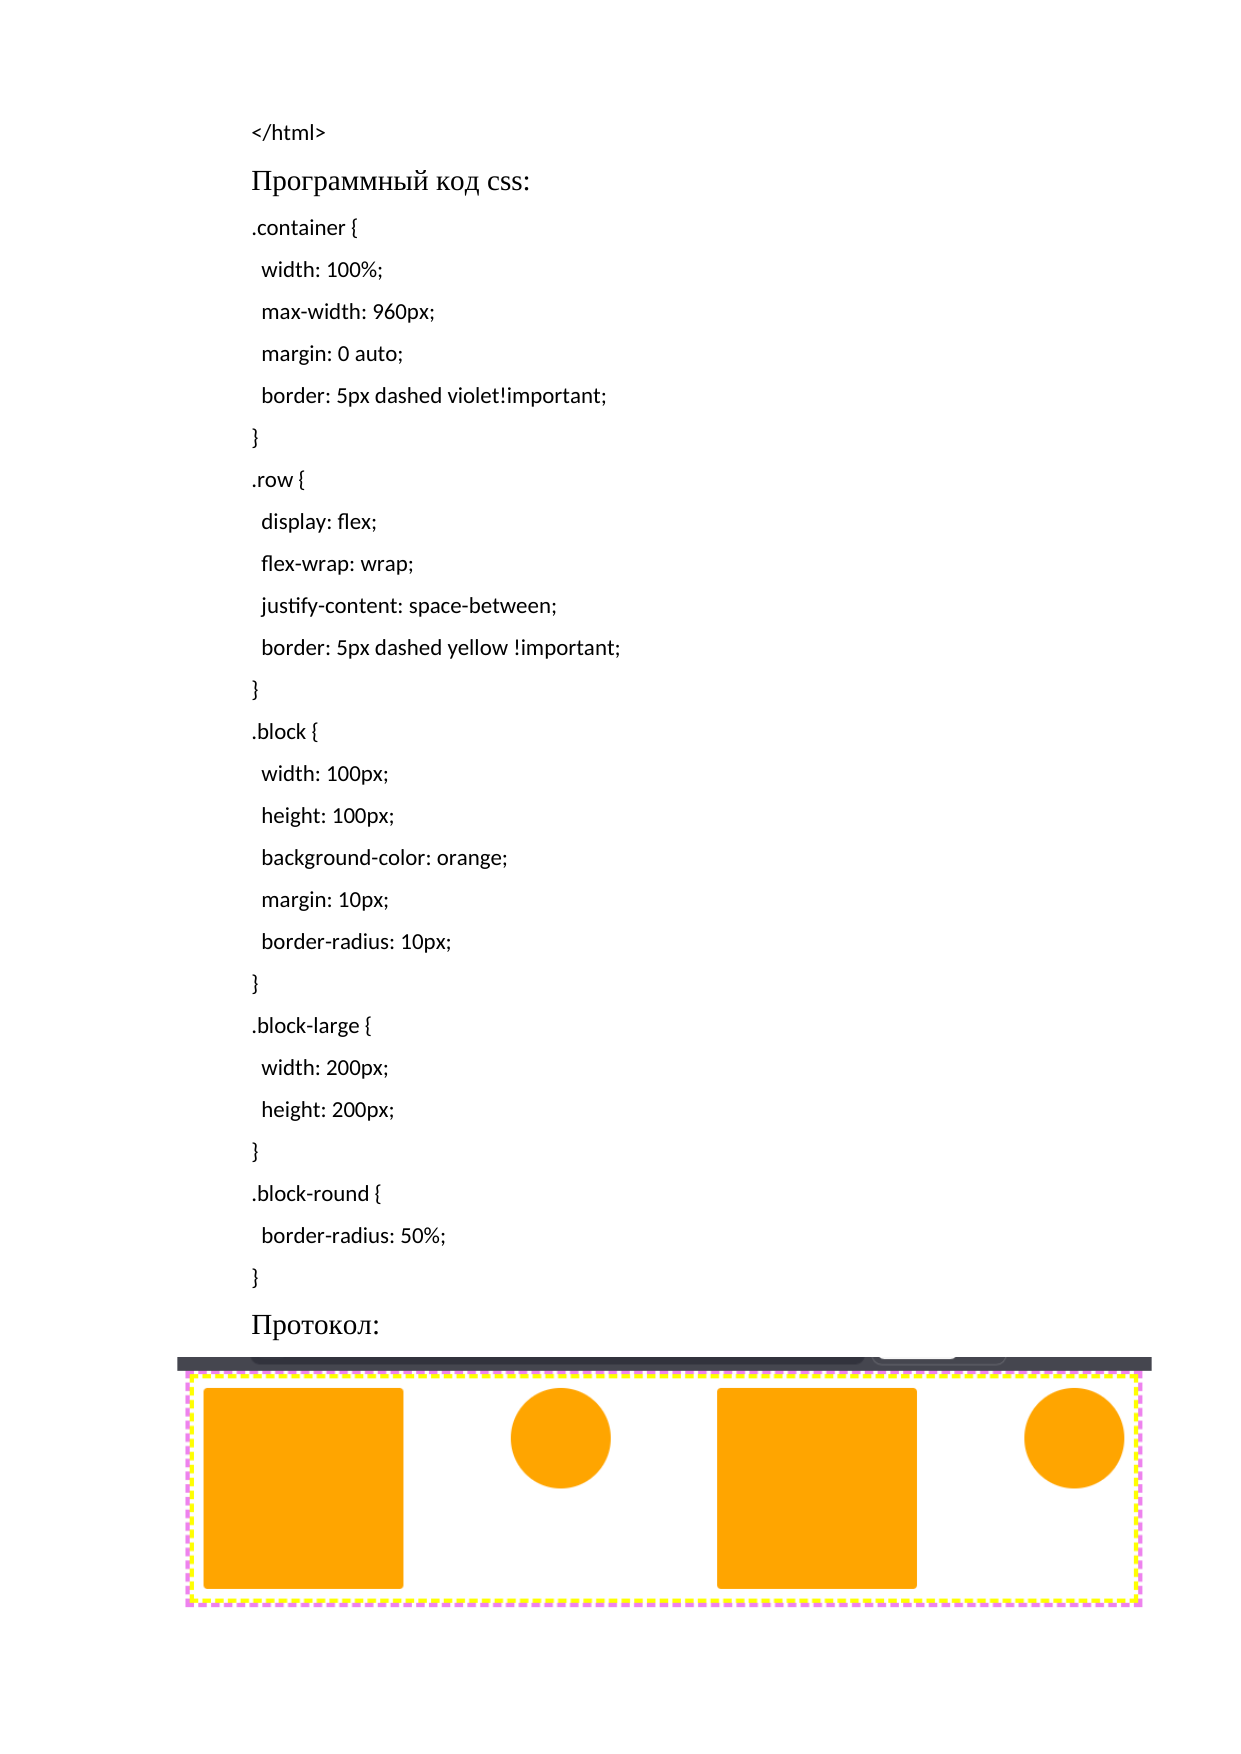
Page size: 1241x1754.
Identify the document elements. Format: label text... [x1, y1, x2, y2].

text } [177, 1263, 1152, 1291]
text .block-round { [177, 1179, 1152, 1207]
text margin: 10px; [177, 885, 1152, 913]
text justify-content: space-between; [177, 591, 1152, 619]
text flex-wrap: wrap; [177, 549, 1152, 577]
text Программный код css: [177, 163, 1152, 196]
text .container { [177, 213, 1152, 241]
text .block-large { [177, 1011, 1152, 1039]
text Протокол: [177, 1307, 1152, 1341]
text background-color: orange; [177, 843, 1152, 871]
text border: 5px dashed violet!important; [177, 381, 1152, 409]
text height: 100px; [177, 801, 1152, 829]
text width: 100px; [177, 759, 1152, 787]
text margin: 0 auto; [177, 339, 1152, 367]
text border: 5px dashed yellow !important; [177, 633, 1152, 661]
text </html> [177, 118, 1152, 146]
text .row { [177, 465, 1152, 493]
text } [177, 1137, 1152, 1165]
text } [177, 969, 1152, 997]
text border-radius: 10px; [177, 927, 1152, 955]
text } [177, 675, 1152, 703]
text display: flex; [177, 507, 1152, 535]
text .block { [177, 717, 1152, 745]
text width: 200px; [177, 1053, 1152, 1081]
text width: 100%; [177, 255, 1152, 283]
picture [177, 1357, 1152, 1620]
text } [177, 423, 1152, 451]
text max-width: 960px; [177, 297, 1152, 325]
text height: 200px; [177, 1095, 1152, 1123]
text border-radius: 50%; [177, 1221, 1152, 1249]
